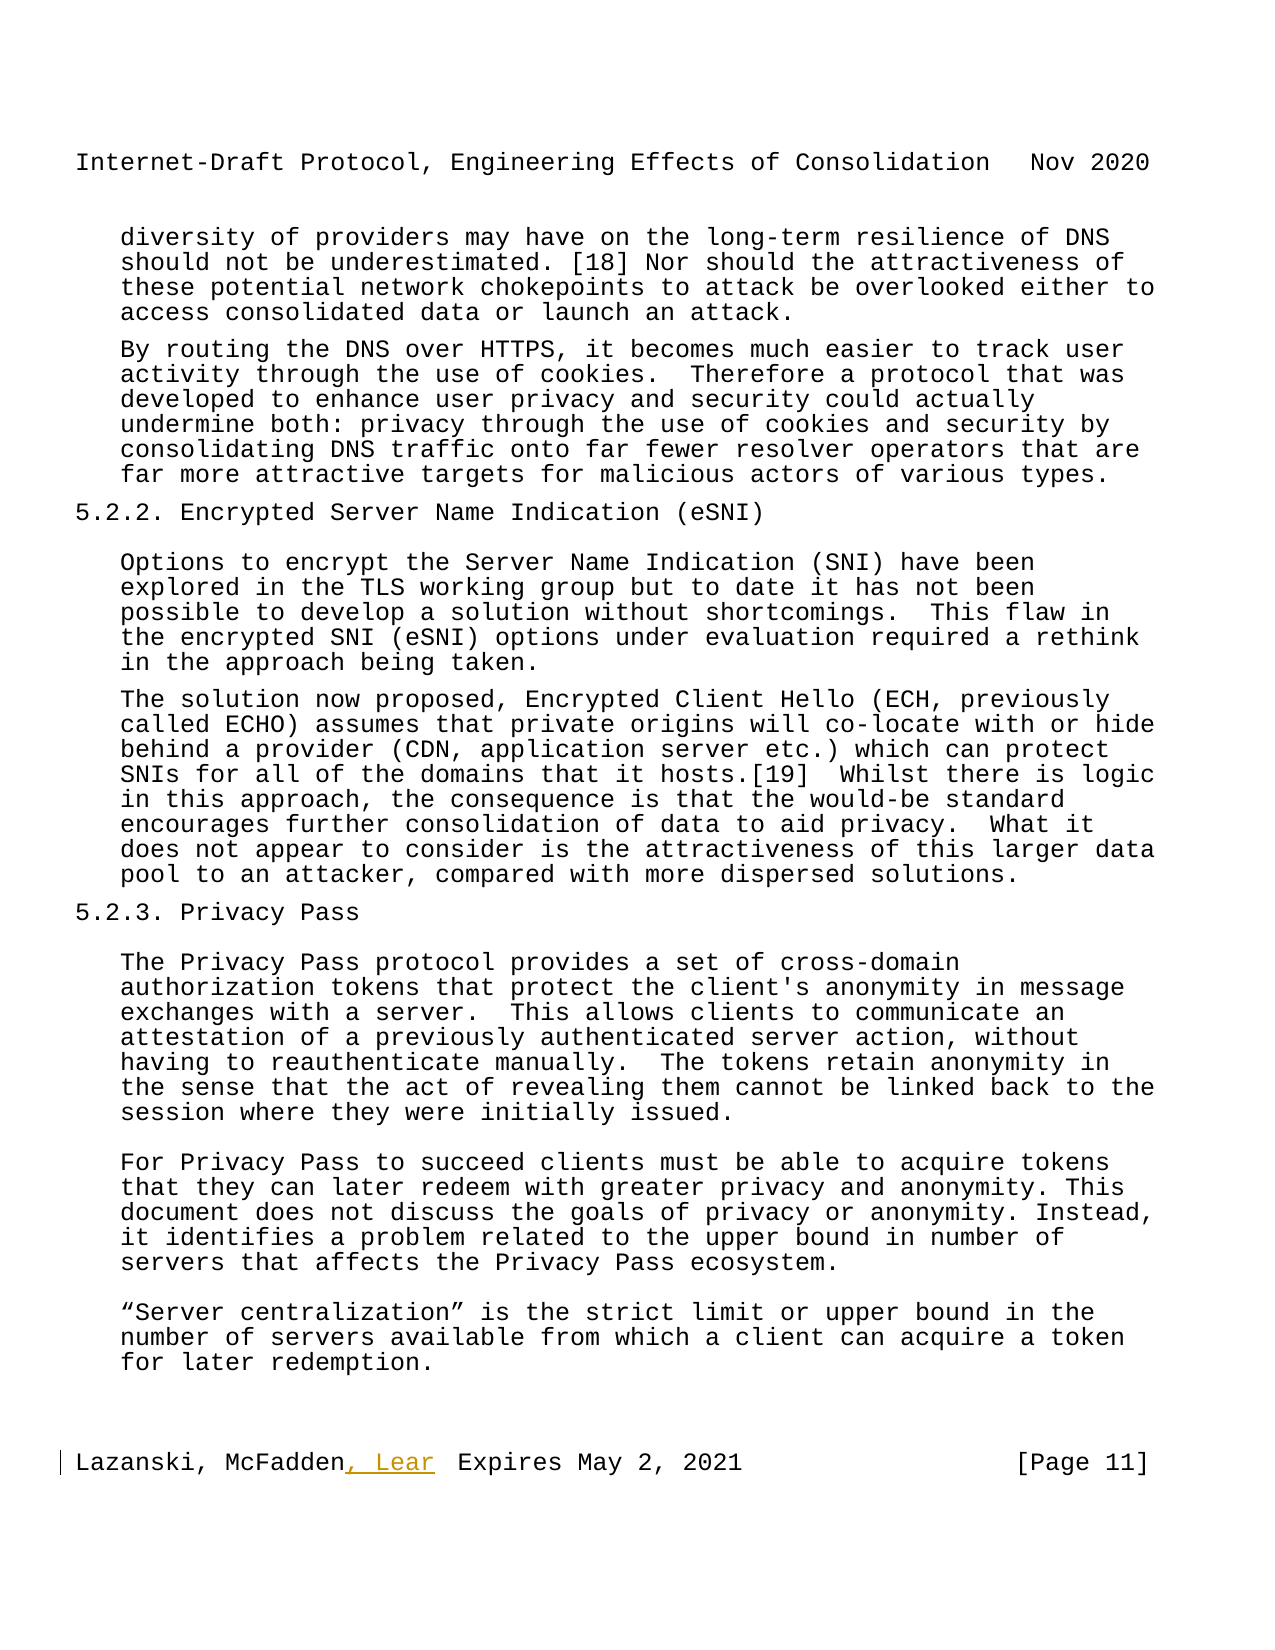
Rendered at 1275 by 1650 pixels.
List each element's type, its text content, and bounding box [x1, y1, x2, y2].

text By routing the DNS over HTTPS, it becomes much easier to track user activity through the use of cookies. Therefore a protocol that was developed to enhance user privacy and security could actually undermine both: privacy through the use of cookies and security by consolidating DNS traffic onto far fewer resolver operators that are far more attractive targets for malicious actors of various types. [120, 337, 1155, 487]
subtitle Privacy Pass [75, 900, 1155, 925]
subtitle Encrypted Server Name Indication (eSNI) [75, 500, 1155, 525]
text The Privacy Pass protocol provides a set of cross-domain authorization tokens that protect the client's anonymity in message exchanges with a server. This allows clients to communicate an attestation of a previously authenticated server action, without having to reauthenticate manually. The tokens retain anonymity in the sense that the act of revealing them cannot be linked back to the session where they were initially issued. [120, 950, 1155, 1125]
text “Server centralization” is the strict limit or upper bound in the number of servers available from which a client can acquire a token for later redemption. [120, 1300, 1155, 1375]
text The solution now proposed, Encrypted Client Hello (ECH, previously called ECHO) assumes that private origins will co-locate with or hide behind a provider (CDN, application server etc.) which can protect SNIs for all of the domains that it hosts.[19] Whilst there is logic in this approach, the consequence is that the would-be standard encourages further consolidation of data to aid privacy. What it does not appear to consider is the attractiveness of this larger data pool to an attacker, compared with more dispersed solutions. [120, 687, 1155, 887]
text Options to encrypt the Server Name Indication (SNI) have been explored in the TLS working group but to date it has not been possible to develop a solution without shortcomings. This flaw in the encrypted SNI (eSNI) options under evaluation required a rethink in the approach being taken. [120, 550, 1155, 675]
text For Privacy Pass to succeed clients must be able to acquire tokens that they can later redeem with greater privacy and anonymity. This document does not discuss the goals of privacy or anonymity. Instead, it identifies a problem related to the upper bound in number of servers that affects the Privacy Pass ecosystem. [120, 1150, 1155, 1275]
